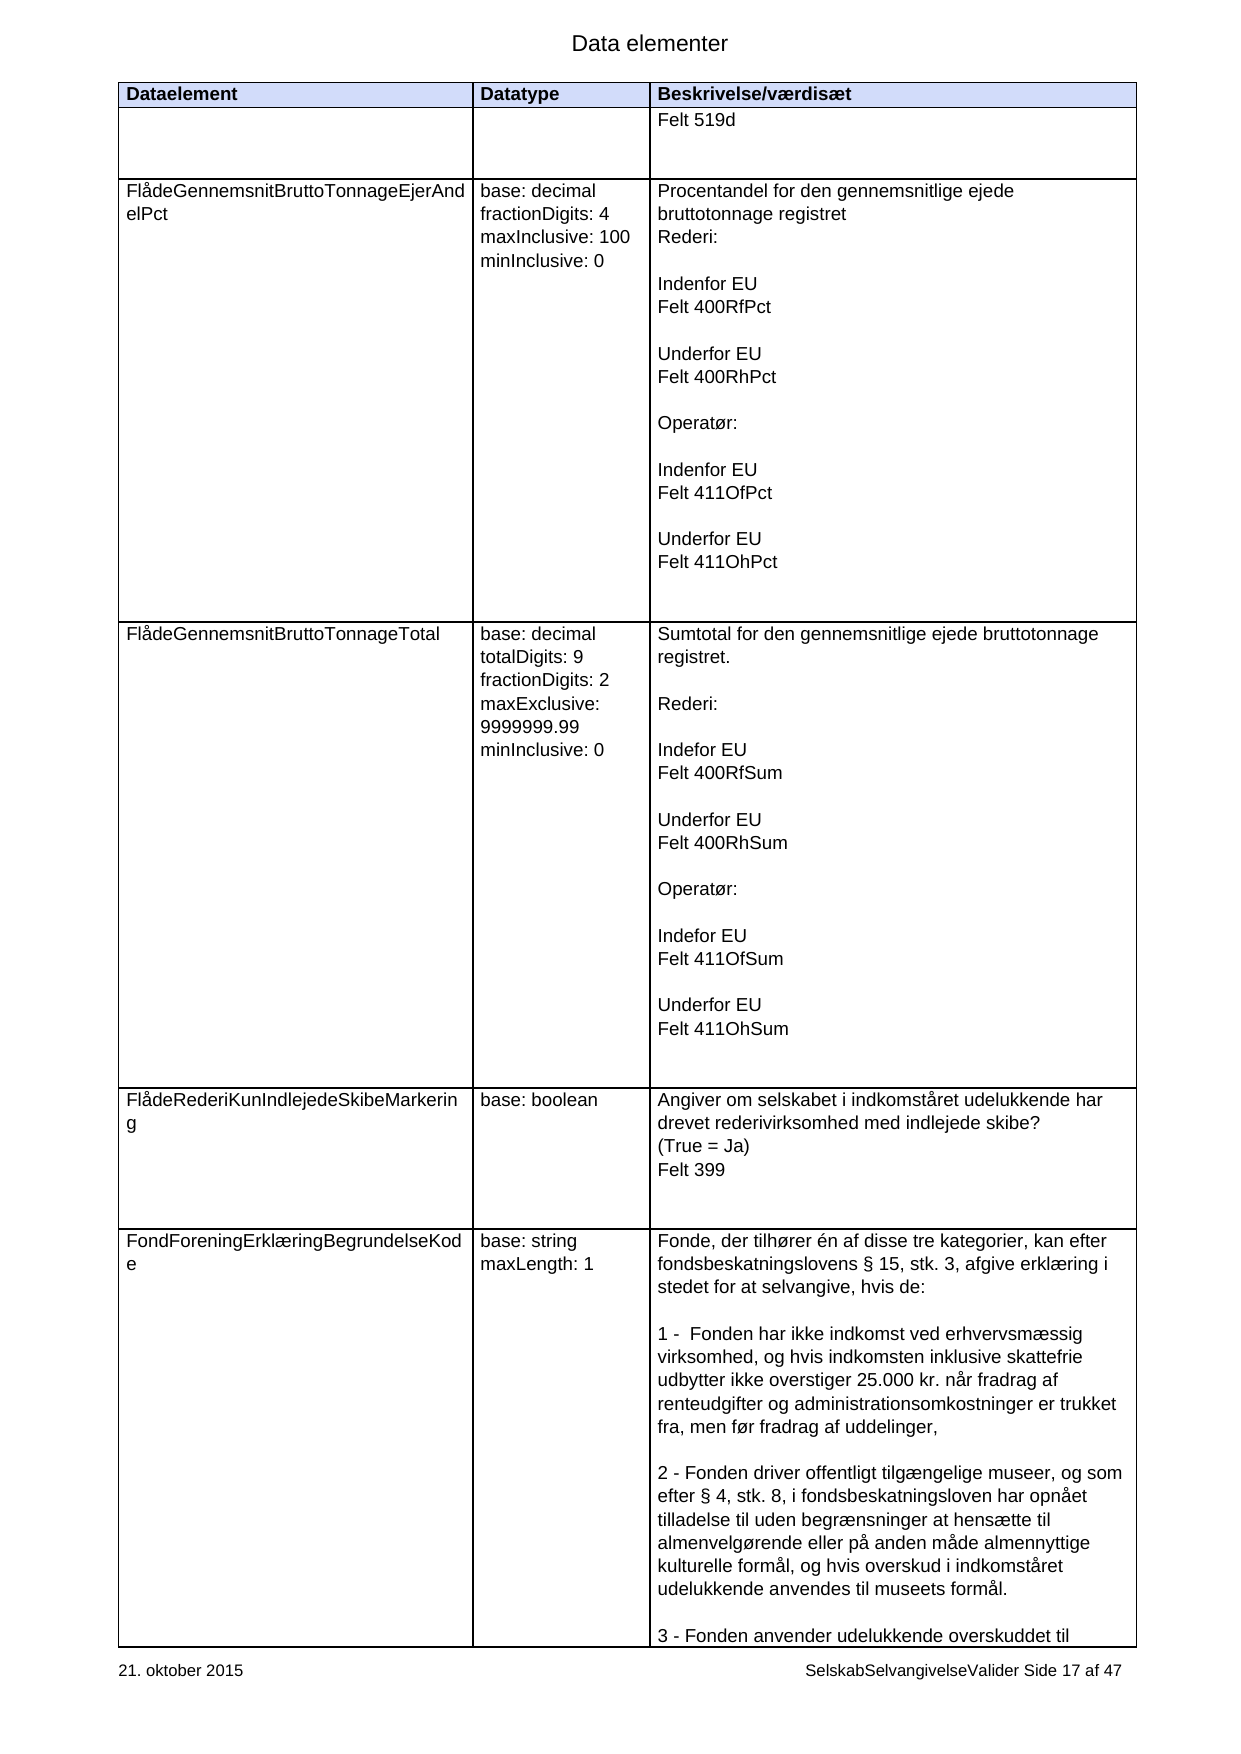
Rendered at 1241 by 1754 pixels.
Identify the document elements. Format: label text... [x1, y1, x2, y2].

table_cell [474, 1230, 649, 1646]
table_cell FlådeGennemsnitBruttoTonnageTotal [119, 623, 472, 1087]
table_header Beskrivelse/værdisæt [651, 83, 1136, 107]
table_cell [474, 108, 649, 178]
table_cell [119, 108, 472, 178]
table_cell base: decimal totalDigits: 9 fractionDigits: 2 maxExclusive: 9999999.99 minInclusive: 0 [474, 623, 649, 1087]
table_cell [651, 1230, 1136, 1646]
table_cell base: decimal fractionDigits: 4 maxInclusive: 100 minInclusive: 0 [474, 180, 649, 621]
table_cell Angiver om selskabet i indkomståret udelukkende har drevet rederivirksomhed med indlejede skibe? (True = Ja) Felt 399 [651, 1089, 1136, 1228]
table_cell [119, 1230, 472, 1646]
table_cell FlådeGennemsnitBruttoTonnageEjerAndelPct [119, 180, 472, 621]
table_header Dataelement [119, 83, 472, 107]
table_cell base: boolean [474, 1089, 649, 1228]
table_cell Procentandel for den gennemsnitlige ejede bruttotonnage registret Rederi: Indenfor EU Felt 400RfPct Underfor EU Felt 400RhPct Operatør: Indenfor EU Felt 411OfPct Underfor EU Felt 411OhPct [651, 180, 1136, 621]
table_cell Sumtotal for den gennemsnitlige ejede bruttotonnage registret. Rederi: Indefor EU Felt 400RfSum Underfor EU Felt 400RhSum Operatør: Indefor EU Felt 411OfSum Underfor EU Felt 411OhSum [651, 623, 1136, 1087]
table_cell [651, 108, 1136, 178]
table_cell FlådeRederiKunIndlejedeSkibeMarkering [119, 1089, 472, 1228]
table_header Datatype [474, 83, 649, 107]
